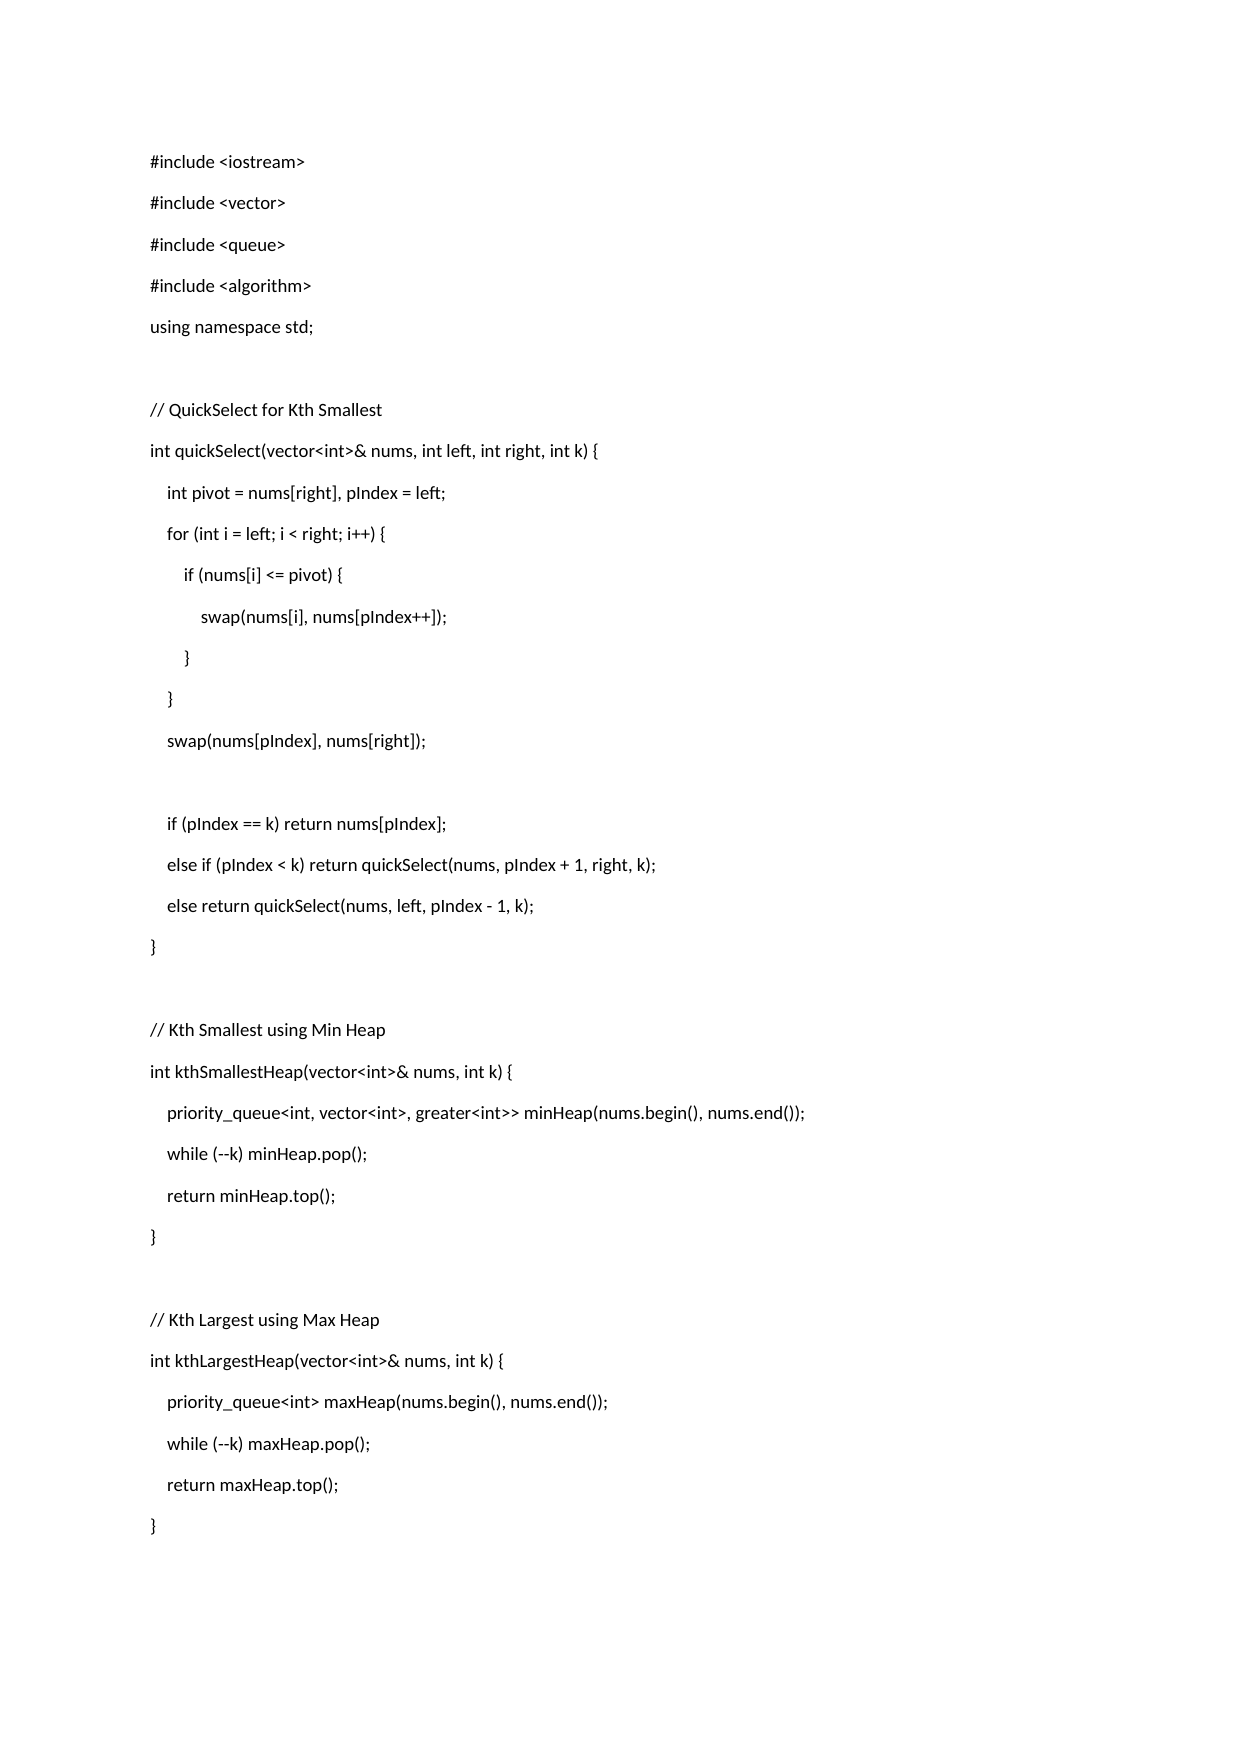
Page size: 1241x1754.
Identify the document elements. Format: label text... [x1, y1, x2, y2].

text priority_queue<int> maxHeap(nums.begin(), nums.end()); [150, 1391, 1090, 1413]
text // Kth Largest using Max Heap [150, 1308, 1090, 1331]
text while (--k) maxHeap.pop(); [150, 1432, 1090, 1455]
text else return quickSelect(nums, left, pIndex - 1, k); [150, 894, 1090, 917]
text swap(nums[i], nums[pIndex++]); [150, 605, 1090, 628]
text #include <iostream> [150, 150, 1090, 173]
text using namespace std; [150, 315, 1090, 338]
text // Kth Smallest using Min Heap [150, 1018, 1090, 1041]
text #include <queue> [150, 233, 1090, 256]
text int kthLargestHeap(vector<int>& nums, int k) { [150, 1349, 1090, 1372]
text return minHeap.top(); [150, 1184, 1090, 1207]
text #include <vector> [150, 191, 1090, 214]
text int kthSmallestHeap(vector<int>& nums, int k) { [150, 1060, 1090, 1083]
text } [150, 646, 1090, 669]
text else if (pIndex < k) return quickSelect(nums, pIndex + 1, right, k); [150, 853, 1090, 876]
text for (int i = left; i < right; i++) { [150, 522, 1090, 545]
text // QuickSelect for Kth Smallest [150, 398, 1090, 421]
text int pivot = nums[right], pIndex = left; [150, 481, 1090, 504]
text int quickSelect(vector<int>& nums, int left, int right, int k) { [150, 439, 1090, 462]
text } [150, 688, 1090, 711]
text if (nums[i] <= pivot) { [150, 563, 1090, 586]
text } [150, 936, 1090, 959]
text return maxHeap.top(); [150, 1473, 1090, 1496]
text swap(nums[pIndex], nums[right]); [150, 729, 1090, 752]
text #include <algorithm> [150, 274, 1090, 297]
text priority_queue<int, vector<int>, greater<int>> minHeap(nums.begin(), nums.end()); [150, 1101, 1090, 1124]
text while (--k) minHeap.pop(); [150, 1142, 1090, 1165]
text } [150, 1225, 1090, 1248]
text if (pIndex == k) return nums[pIndex]; [150, 812, 1090, 834]
text } [150, 1515, 1090, 1538]
